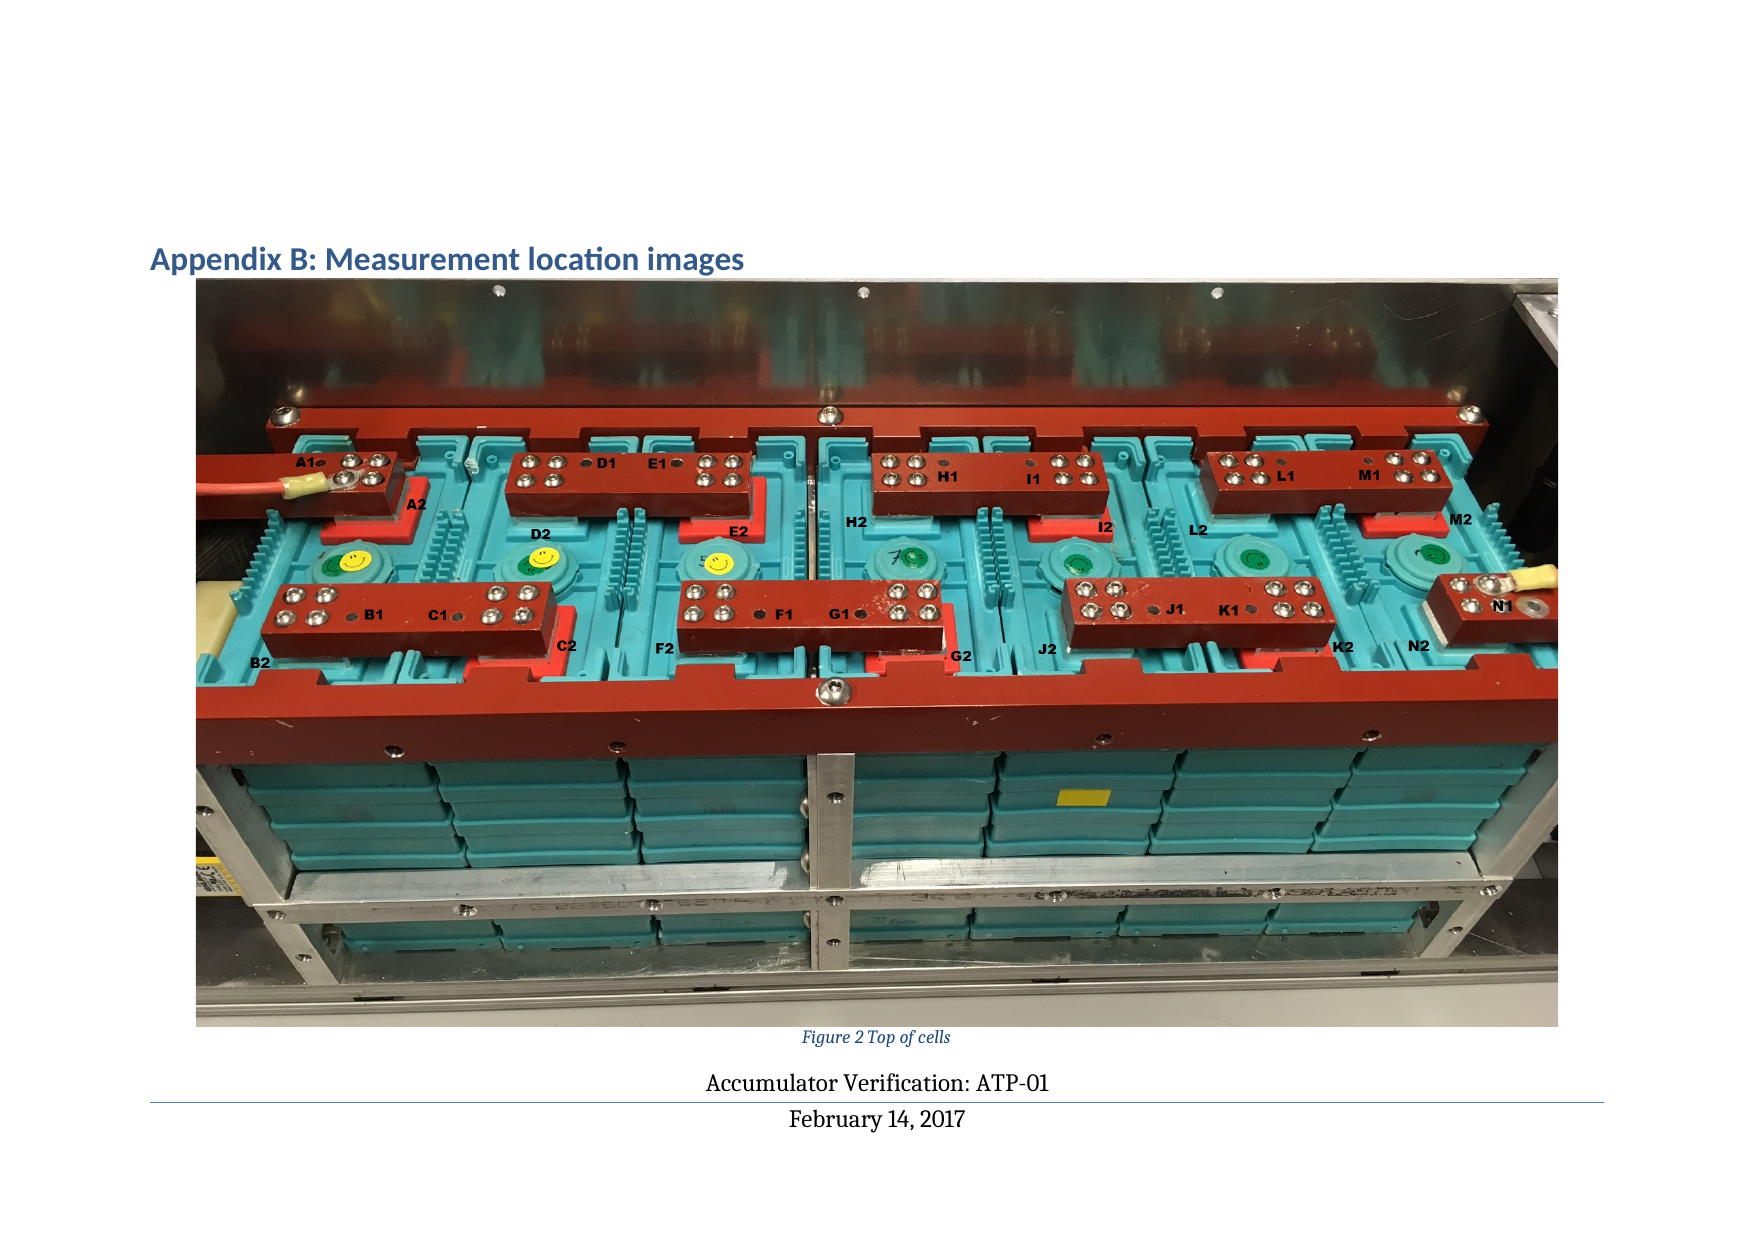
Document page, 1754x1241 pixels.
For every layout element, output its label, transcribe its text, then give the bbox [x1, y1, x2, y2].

text Figure 2 Top of cells [150, 1026, 1604, 1048]
subtitle Appendix B: Measurement location images [150, 237, 1604, 278]
picture [195, 278, 1559, 1027]
